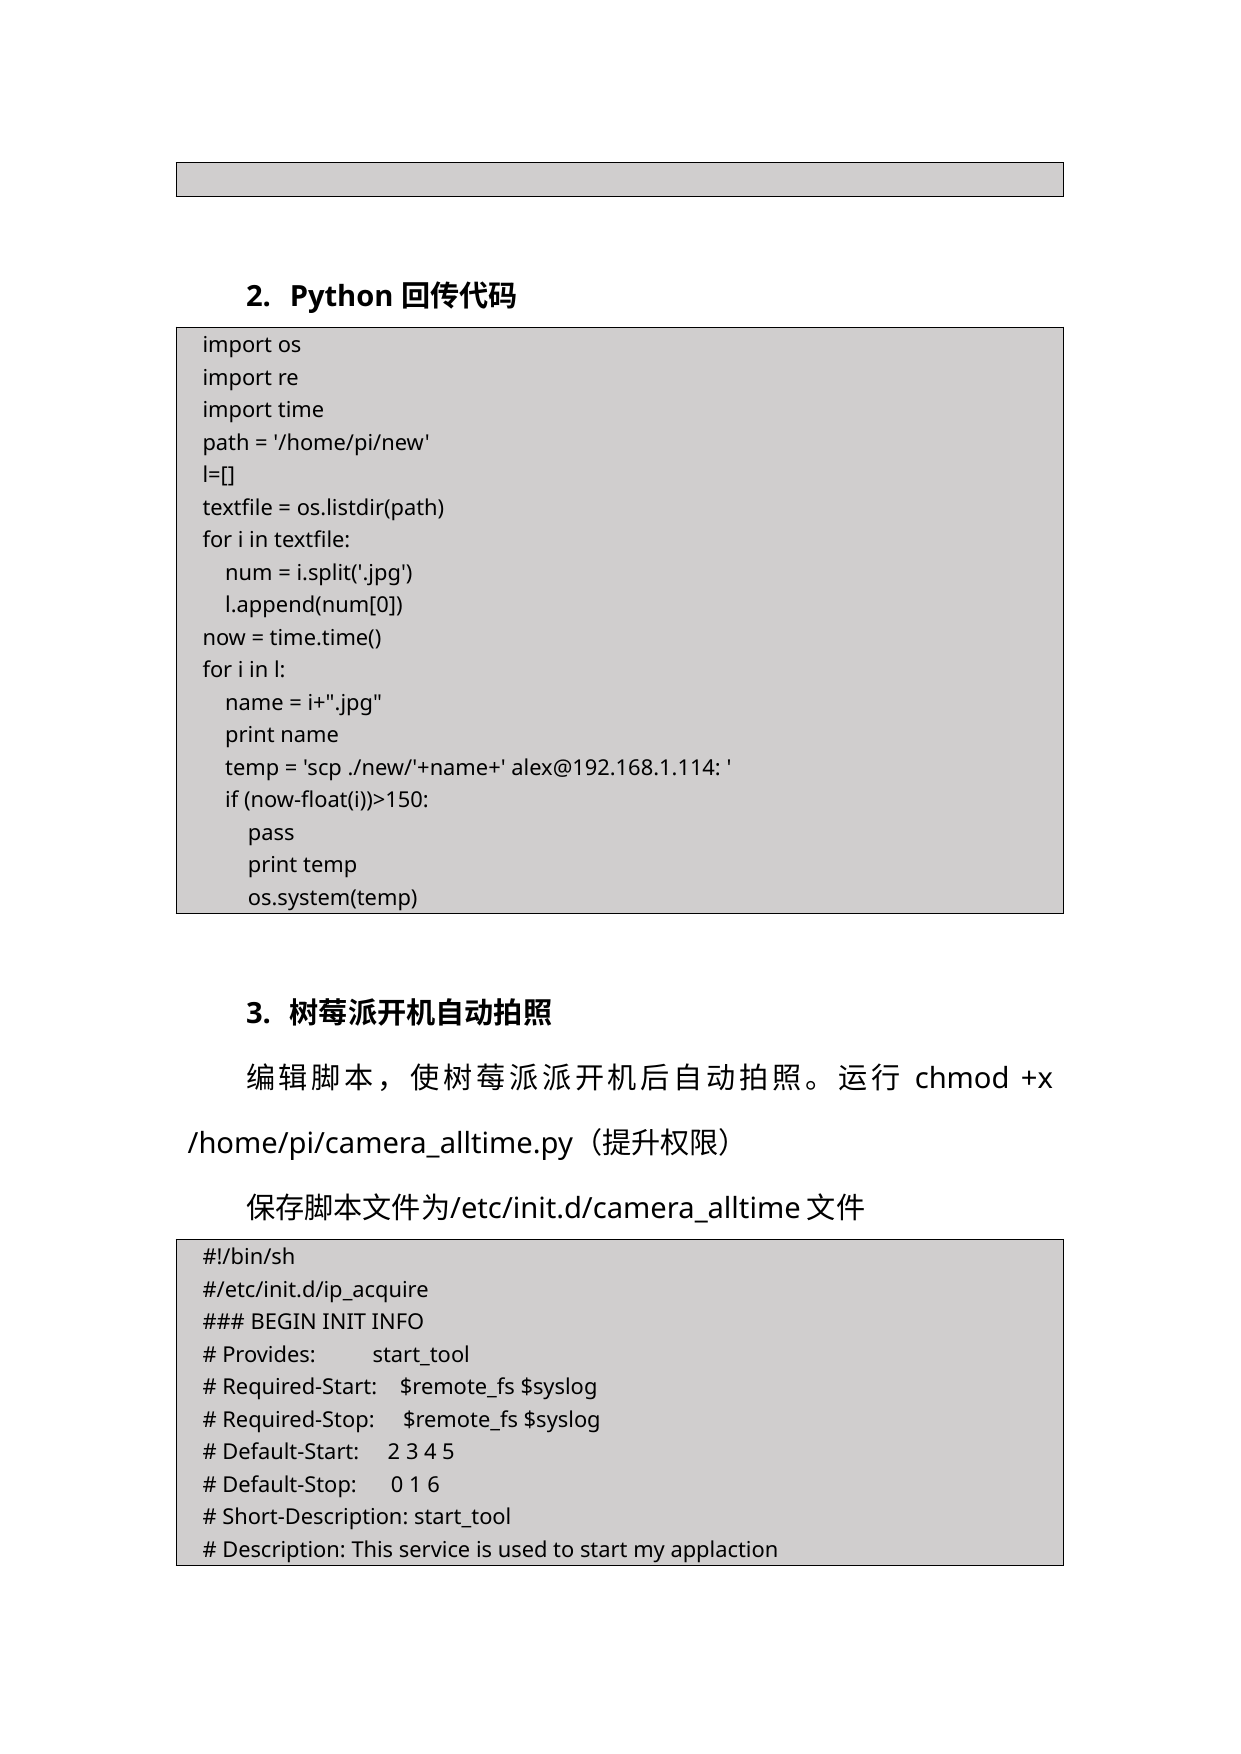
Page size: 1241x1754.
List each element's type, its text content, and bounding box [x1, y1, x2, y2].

list 编辑脚本，使树莓派派开机后自动拍照。运行 chmod +x /home/pi/camera_alltime.py（提升权限） [187, 1044, 1053, 1174]
list 保存脚本文件为/etc/init.d/camera_alltime文件 [187, 1174, 1053, 1239]
list Python 回传代码 [246, 262, 1053, 327]
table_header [177, 163, 1063, 196]
table_header import os import re import time path = '/home/pi/new' l=[] textfile = os.listdir(path) for i in textfile: num = i.split('.jpg') l.append(num[0]) now = time.time() for i in l: name = i+".jpg" print name temp = 'scp ./new/'+name+' alex@192.168.1.114: ' if (now-float(i))>150: pass print temp os.system(temp) [177, 328, 1063, 913]
list 树莓派开机自动拍照 [246, 979, 1053, 1044]
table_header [177, 1240, 1063, 1565]
